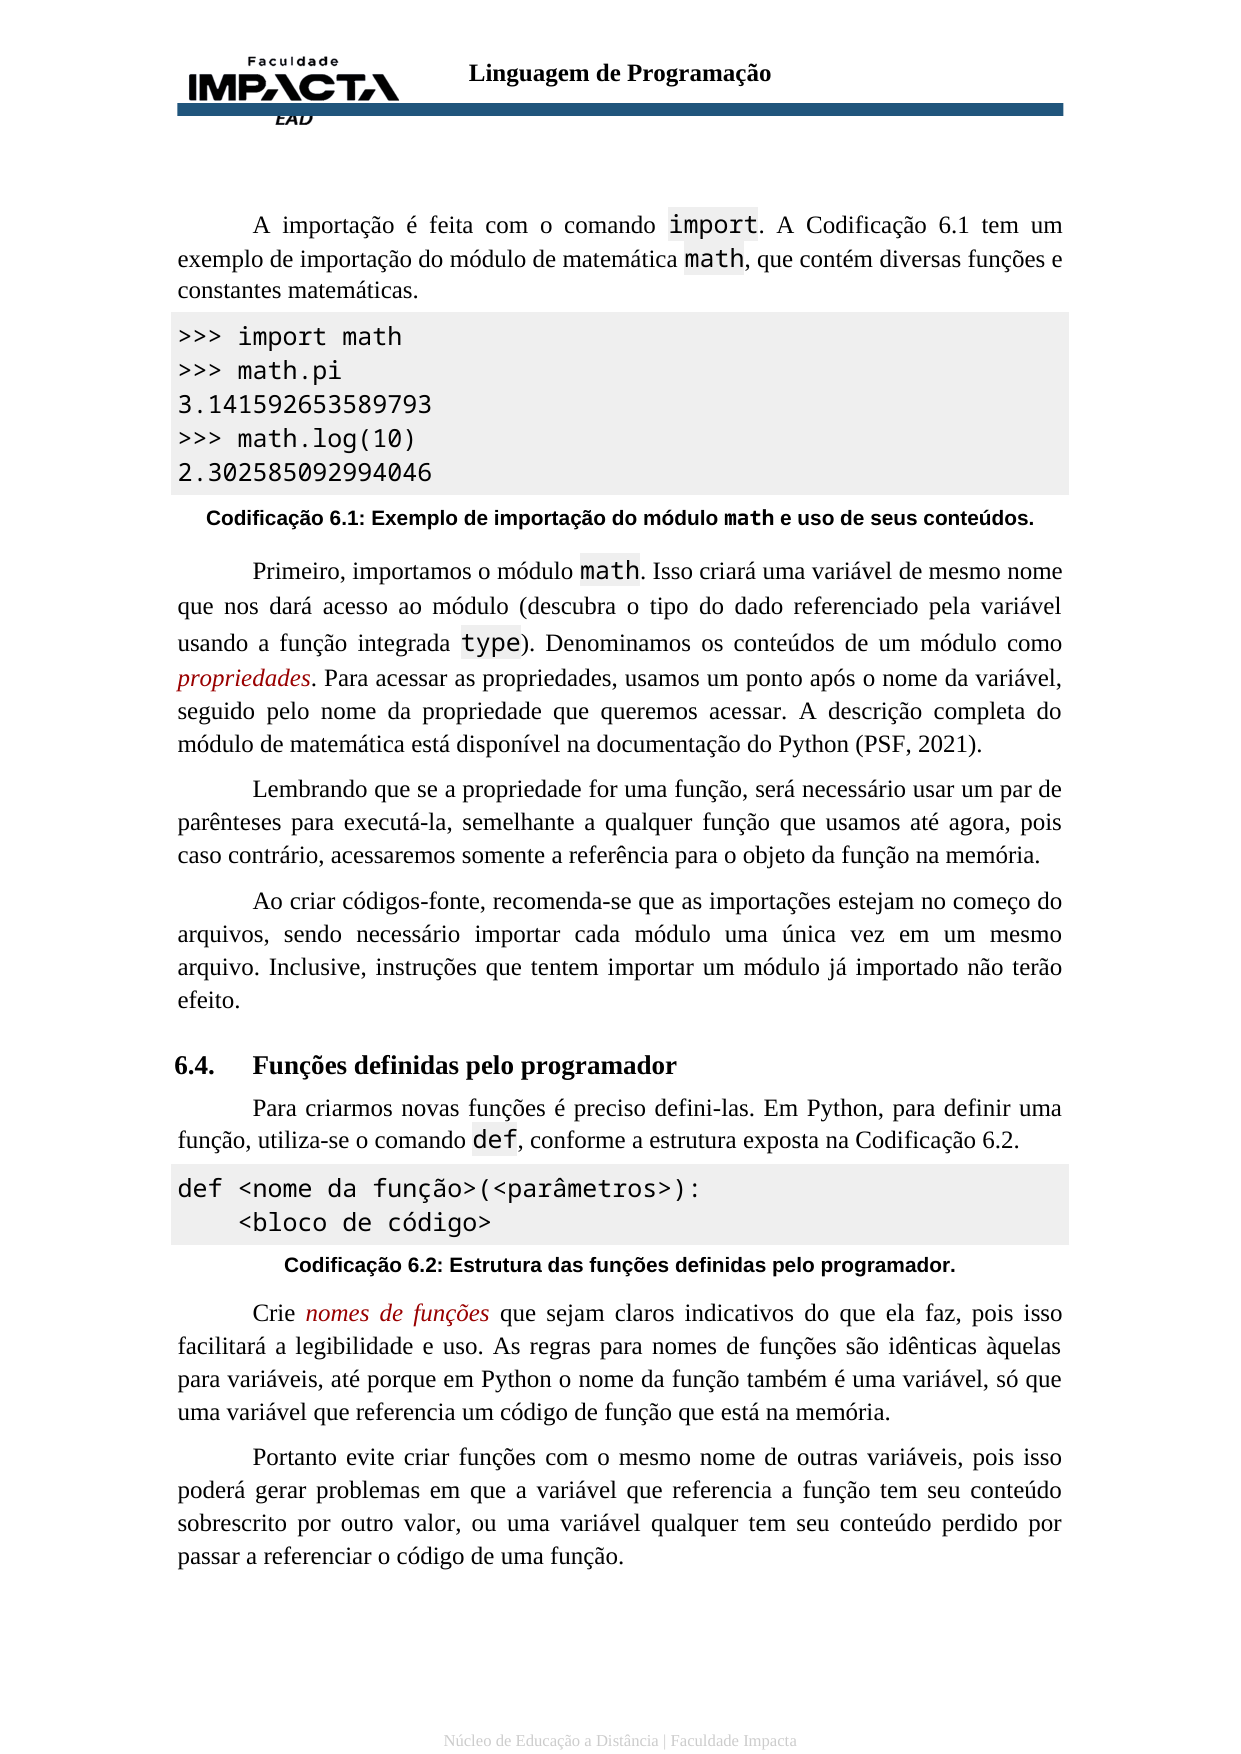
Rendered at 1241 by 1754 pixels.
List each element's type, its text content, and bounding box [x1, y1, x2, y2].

text Codificação 6.1: Exemplo de importação do módulo math e uso de seus conteúdos. [177, 503, 1063, 532]
text Portanto evite criar funções com o mesmo nome de outras variáveis, pois isso poderá gerar problemas em que a variável que referencia a função tem seu conteúdo sobrescrito por outro valor, ou uma variável qualquer tem seu conteúdo perdido por passar a referenciar o código de uma função. [177, 1442, 1063, 1570]
text Para criarmos novas funções é preciso defini-las. Em Python, para definir uma função, utiliza-se o comando def, conforme a estrutura exposta na Codificação 6.2. [177, 1093, 1063, 1156]
text Crie nomes de funções que sejam claros indicativos do que ela faz, pois isso facilitará a legibilidade e uso. As regras para nomes de funções são idênticas àquelas para variáveis, até porque em Python o nome da função também é uma variável, só que uma variável que referencia um código de função que está na memória. [177, 1298, 1063, 1426]
subtitle 3.141592653589793 [177, 386, 1063, 420]
subtitle >>> math.log(10) [177, 420, 1063, 448]
text A importação é feita com o comando import. A Codificação 6.1 tem um exemplo de importação do módulo de matemática math, que contém diversas funções e constantes matemáticas. [177, 207, 1063, 304]
subtitle <bloco de código> [177, 1198, 1063, 1238]
subtitle 2.302585092994046 [177, 448, 1063, 488]
text Lembrando que se a propriedade for uma função, será necessário usar um par de parênteses para executá-la, semelhante a qualquer função que usamos até agora, pois caso contrário, acessaremos somente a referência para o objeto da função na memória. [177, 774, 1063, 869]
subtitle >>> math.pi [177, 352, 1063, 386]
picture [177, 48, 1064, 134]
text Primeiro, importamos o módulo math. Isso criará uma variável de mesmo nome que nos dará acesso ao módulo (descubra o tipo do dado referenciado pela variável usando a função integrada type). Denominamos os conteúdos de um módulo como propriedades. Para acessar as propriedades, usamos um ponto após o nome da variável, seguido pelo nome da propriedade que queremos acessar. A descrição completa do módulo de matemática está disponível na documentação do Python (PSF, 2021). [177, 552, 1063, 758]
subtitle def <nome da função>(<parâmetros>): [177, 1170, 1063, 1198]
subtitle >>> import math [177, 318, 1063, 352]
subtitle Funções definidas pelo programador [215, 1049, 1063, 1080]
text Codificação 6.2: Estrutura das funções definidas pelo programador. [177, 1253, 1063, 1277]
text Ao criar códigos-fonte, recomenda-se que as importações estejam no começo do arquivos, sendo necessário importar cada módulo uma única vez em um mesmo arquivo. Inclusive, instruções que tentem importar um módulo já importado não terão efeito. [177, 886, 1063, 1014]
